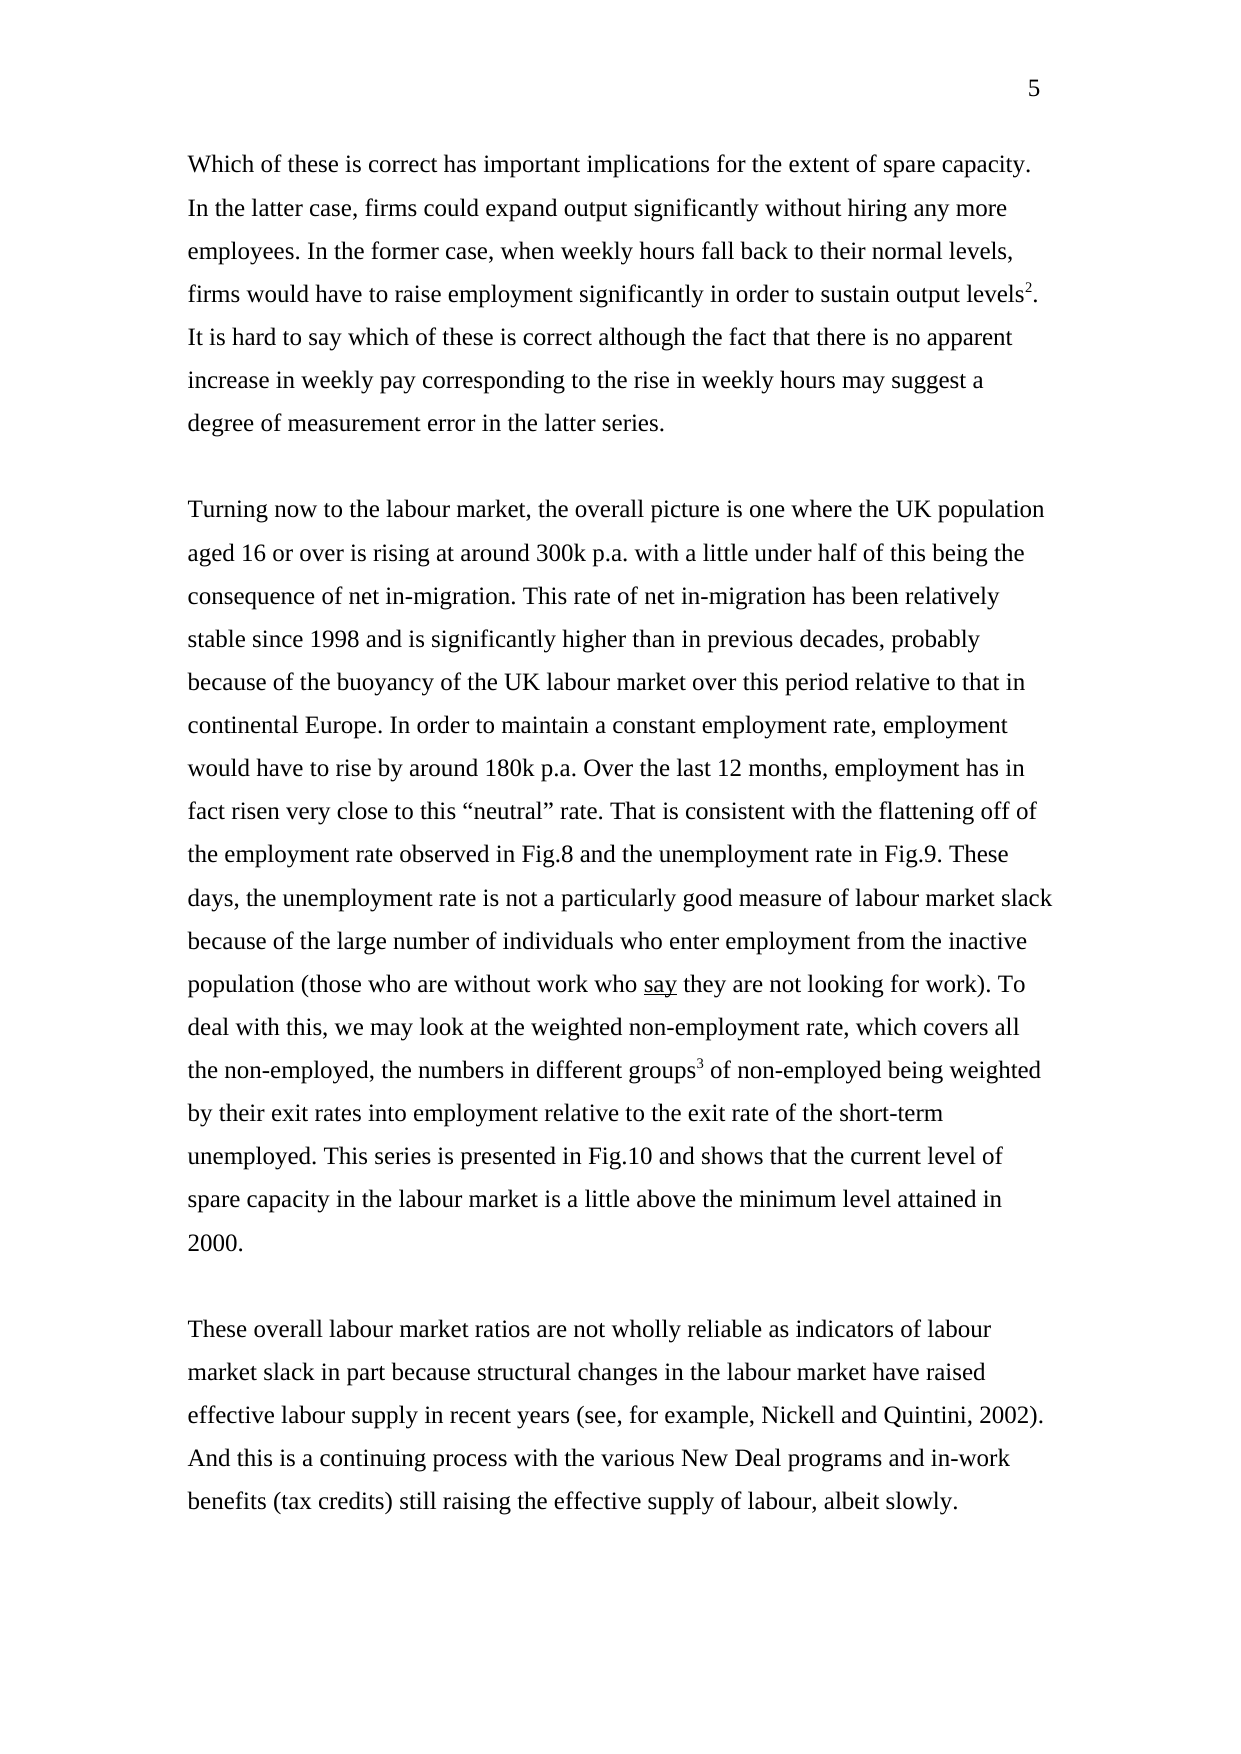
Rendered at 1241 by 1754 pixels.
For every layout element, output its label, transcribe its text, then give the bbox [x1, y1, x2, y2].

text Turning now to the labour market, the overall picture is one where the UK population aged 16 or over is rising at around 300k p.a. with a little under half of this being the consequence of net in-migration. This rate of net in-migration has been relatively stable since 1998 and is significantly higher than in previous decades, probably because of the buoyancy of the UK labour market over this period relative to that in continental Europe. In order to maintain a constant employment rate, employment would have to rise by around 180k p.a. Over the last 12 months, employment has in fact risen very close to this “neutral” rate. That is consistent with the flattening off of the employment rate observed in Fig.8 and the unemployment rate in Fig.9. These days, the unemployment rate is not a particularly good measure of labour market slack because of the large number of individuals who enter employment from the inactive population (those who are without work who say they are not looking for work). To deal with this, we may look at the weighted non-employment rate, which covers all the non-employed, the numbers in different groups3 of non-employed being weighted by their exit rates into employment relative to the exit rate of the short-term unemployed. This series is presented in Fig.10 and shows that the current level of spare capacity in the labour market is a little above the minimum level attained in 2000. [187, 494, 1053, 1256]
text Which of these is correct has important implications for the extent of spare capacity. In the latter case, firms could expand output significantly without hiring any more employees. In the former case, when weekly hours fall back to their normal levels, firms would have to raise employment significantly in order to sustain output levels2. It is hard to say which of these is correct although the fact that there is no apparent increase in weekly pay corresponding to the rise in weekly hours may suggest a degree of measurement error in the latter series. [187, 149, 1042, 437]
text These overall labour market ratios are not wholly reliable as indicators of labour market slack in part because structural changes in the labour market have raised effective labour supply in recent years (see, for example, Nickell and Quintini, 2002). And this is a continuing process with the various New Deal programs and in-work benefits (tax credits) still raising the effective supply of labour, albeit slowly. [187, 1314, 1047, 1515]
